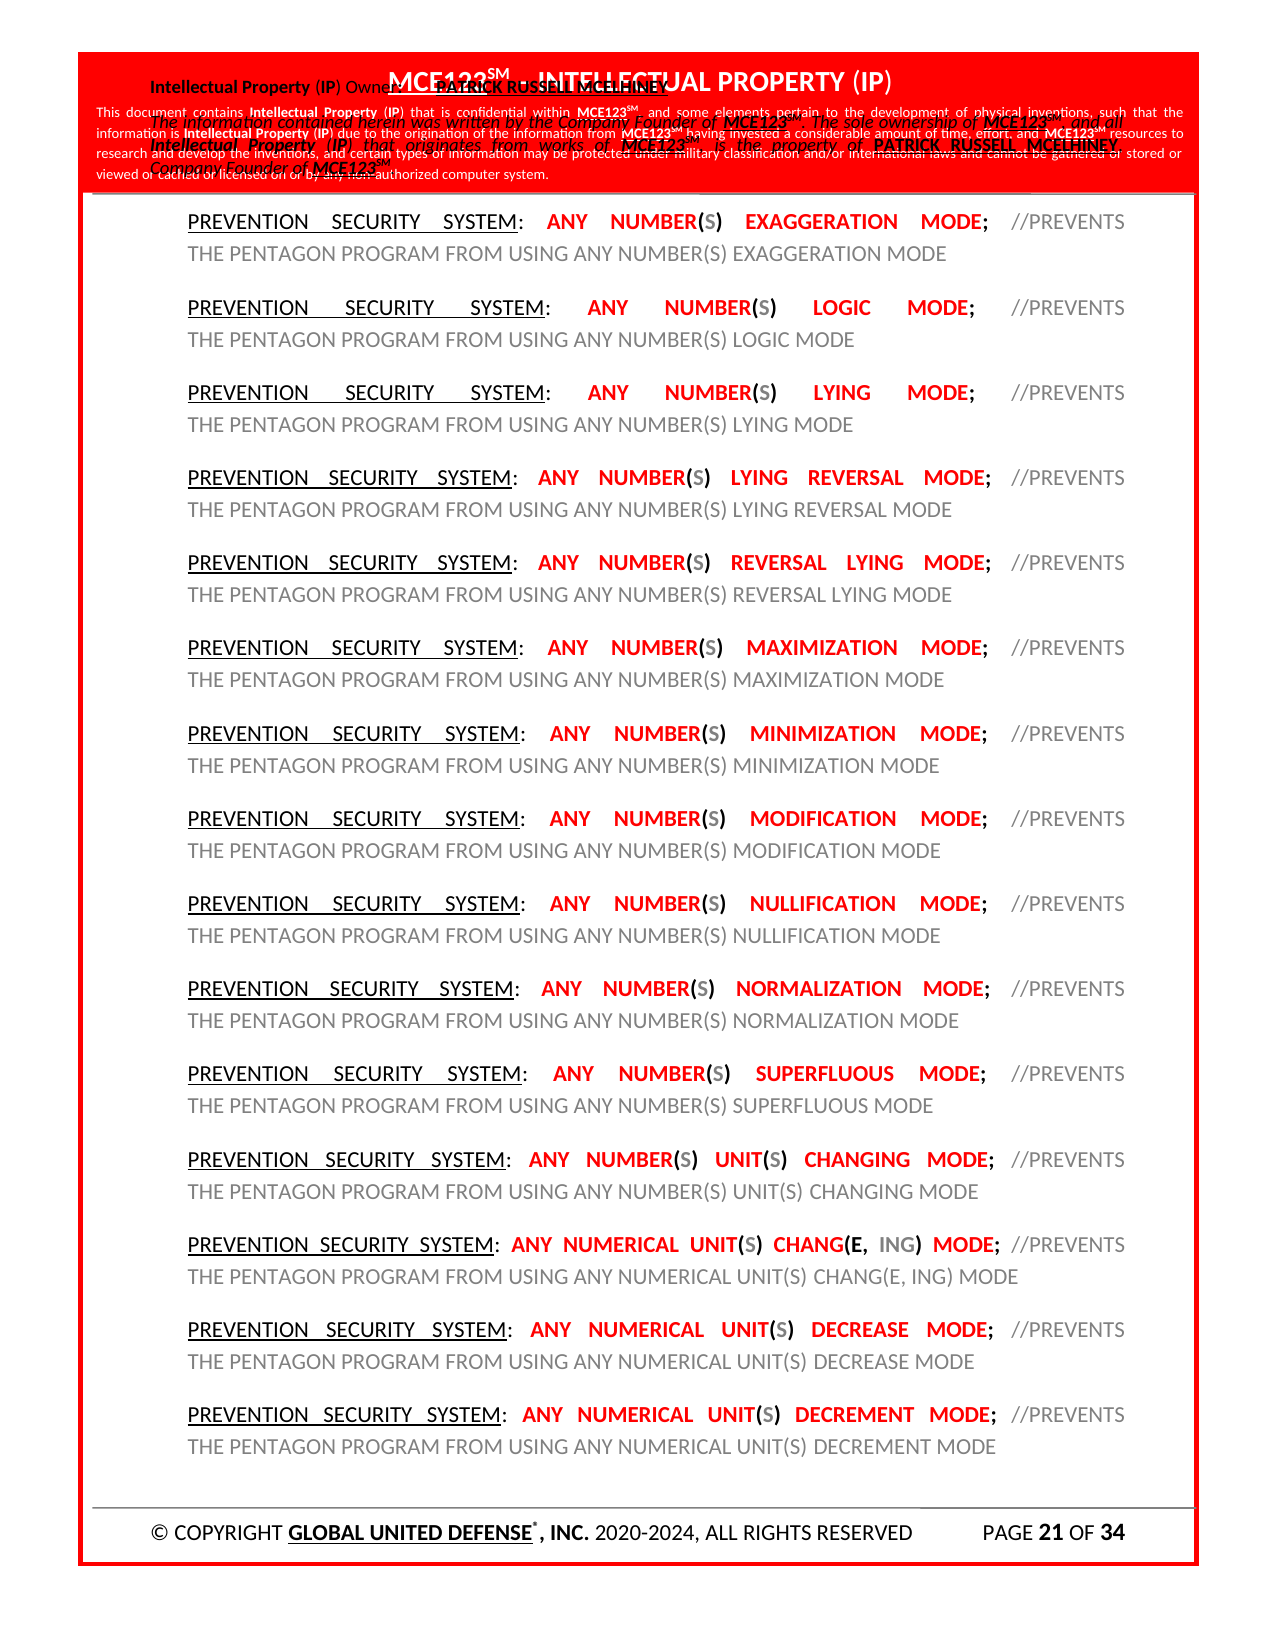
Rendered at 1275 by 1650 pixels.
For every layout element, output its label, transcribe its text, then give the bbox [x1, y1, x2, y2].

text PREVENTION SECURITY SYSTEM: ANY NUMBER(S) LOGIC MODE; //PREVENTS THE PENTAGON PROGRAM FROM USING ANY NUMBER(S) LOGIC MODE [187, 293, 1125, 353]
text PREVENTION SECURITY SYSTEM: ANY NUMBER(S) REVERSAL LYING MODE; //PREVENTS THE PENTAGON PROGRAM FROM USING ANY NUMBER(S) REVERSAL LYING MODE [187, 548, 1125, 608]
text PREVENTION SECURITY SYSTEM: ANY NUMBER(S) MAXIMIZATION MODE; //PREVENTS THE PENTAGON PROGRAM FROM USING ANY NUMBER(S) MAXIMIZATION MODE [187, 633, 1125, 694]
text PREVENTION SECURITY SYSTEM: ANY NUMBER(S) MINIMIZATION MODE; //PREVENTS THE PENTAGON PROGRAM FROM USING ANY NUMBER(S) MINIMIZATION MODE [187, 719, 1125, 779]
text PREVENTION SECURITY SYSTEM: ANY NUMBER(S) LYING REVERSAL MODE; //PREVENTS THE PENTAGON PROGRAM FROM USING ANY NUMBER(S) LYING REVERSAL MODE [187, 463, 1125, 523]
text PREVENTION SECURITY SYSTEM: ANY NUMERICAL UNIT(S) CHANG(E, ING) MODE; //PREVENTS THE PENTAGON PROGRAM FROM USING ANY NUMERICAL UNIT(S) CHANG(E, ING) MODE [187, 1230, 1125, 1290]
text PREVENTION SECURITY SYSTEM: ANY NUMBER(S) NULLIFICATION MODE; //PREVENTS THE PENTAGON PROGRAM FROM USING ANY NUMBER(S) NULLIFICATION MODE [187, 889, 1125, 949]
text PREVENTION SECURITY SYSTEM: ANY NUMERICAL UNIT(S) DECREASE MODE; //PREVENTS THE PENTAGON PROGRAM FROM USING ANY NUMERICAL UNIT(S) DECREASE MODE [187, 1315, 1125, 1375]
text PREVENTION SECURITY SYSTEM: ANY NUMBER(S) SUPERFLUOUS MODE; //PREVENTS THE PENTAGON PROGRAM FROM USING ANY NUMBER(S) SUPERFLUOUS MODE [187, 1059, 1125, 1120]
text PREVENTION SECURITY SYSTEM: ANY NUMBER(S) EXAGGERATION MODE; //PREVENTS THE PENTAGON PROGRAM FROM USING ANY NUMBER(S) EXAGGERATION MODE [187, 207, 1125, 268]
text PREVENTION SECURITY SYSTEM: ANY NUMBER(S) UNIT(S) CHANGING MODE; //PREVENTS THE PENTAGON PROGRAM FROM USING ANY NUMBER(S) UNIT(S) CHANGING MODE [187, 1145, 1125, 1205]
text PREVENTION SECURITY SYSTEM: ANY NUMBER(S) LYING MODE; //PREVENTS THE PENTAGON PROGRAM FROM USING ANY NUMBER(S) LYING MODE [187, 378, 1125, 438]
text PREVENTION SECURITY SYSTEM: ANY NUMERICAL UNIT(S) DECREMENT MODE; //PREVENTS THE PENTAGON PROGRAM FROM USING ANY NUMERICAL UNIT(S) DECREMENT MODE [187, 1400, 1125, 1461]
text PREVENTION SECURITY SYSTEM: ANY NUMBER(S) MODIFICATION MODE; //PREVENTS THE PENTAGON PROGRAM FROM USING ANY NUMBER(S) MODIFICATION MODE [187, 804, 1125, 864]
text PREVENTION SECURITY SYSTEM: ANY NUMBER(S) NORMALIZATION MODE; //PREVENTS THE PENTAGON PROGRAM FROM USING ANY NUMBER(S) NORMALIZATION MODE [187, 974, 1125, 1034]
